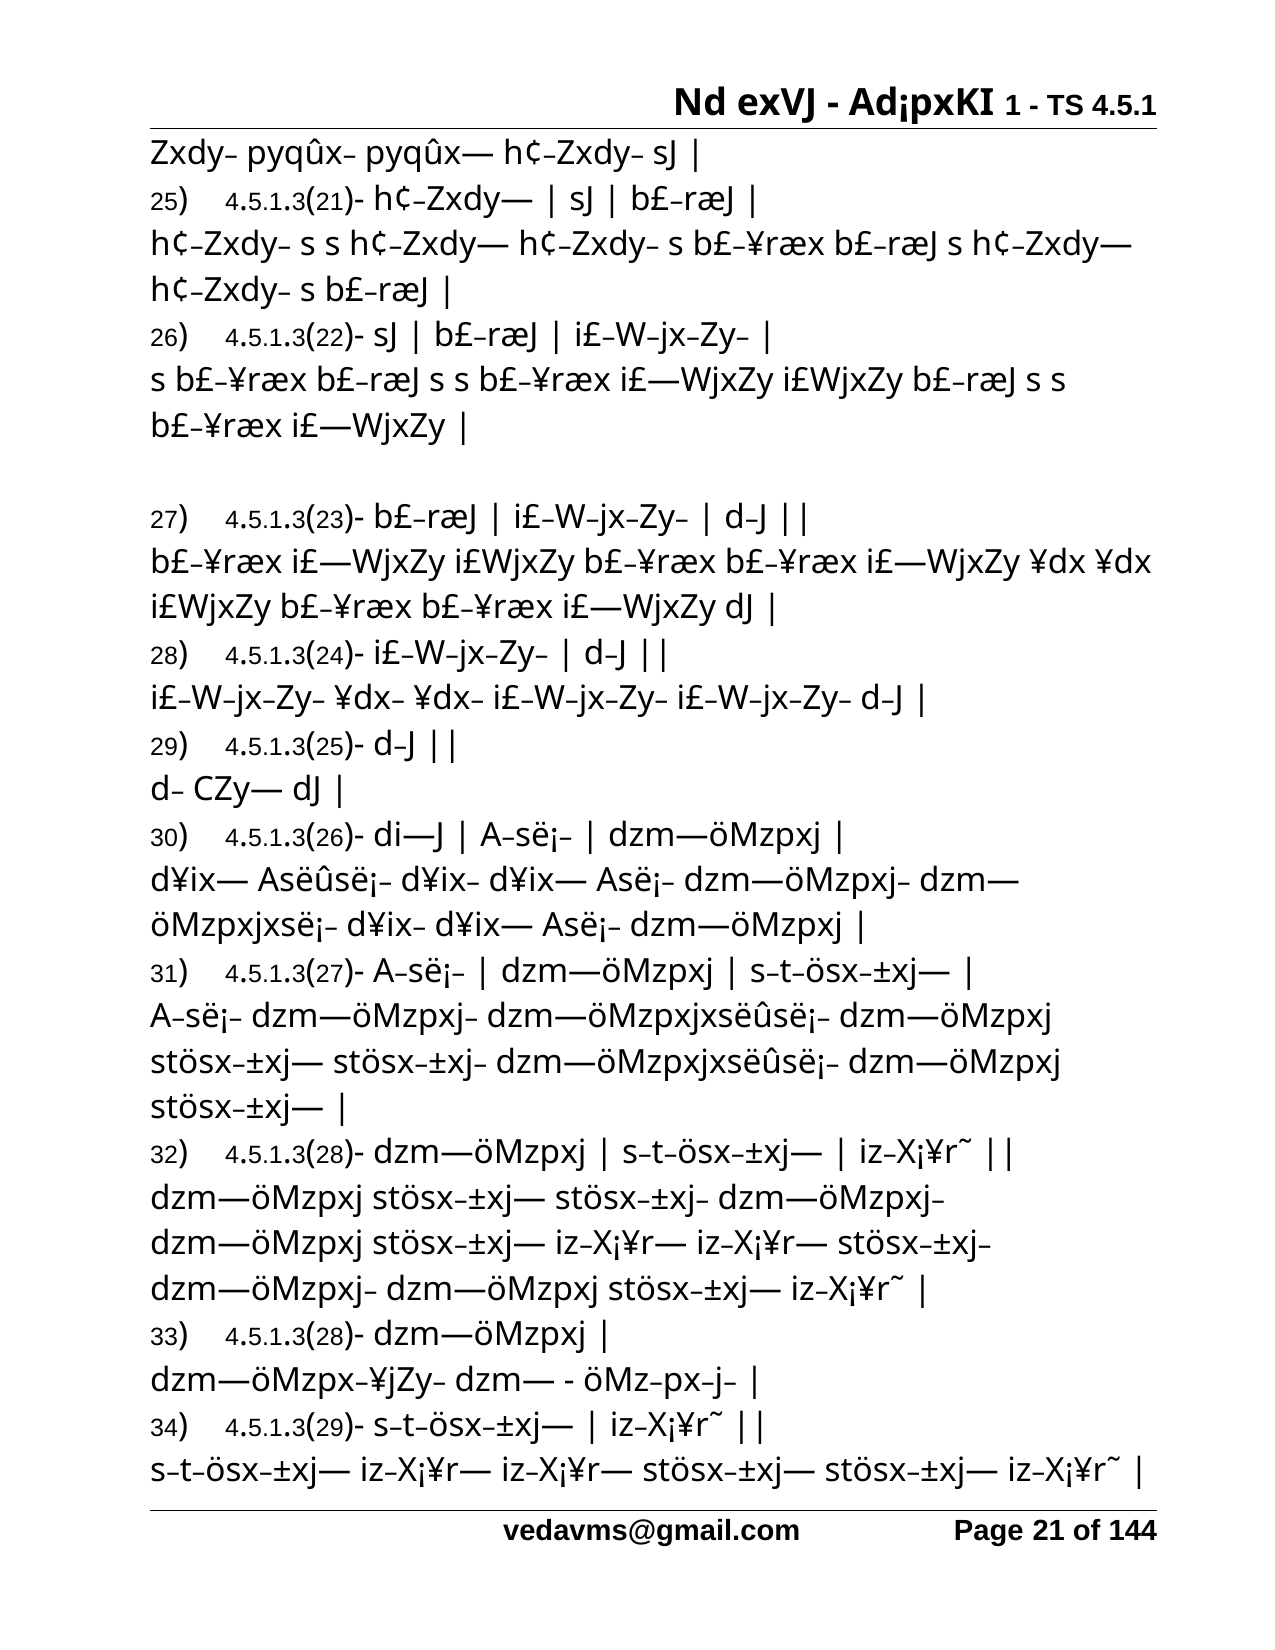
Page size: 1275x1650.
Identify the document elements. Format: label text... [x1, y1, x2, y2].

text s–t–ösx–±xj— iz–X¡¥r— iz–X¡¥r— stösx–±xj— stösx–±xj— iz–X¡¥r˜ | [150, 1446, 1157, 1492]
text dzm—öMzpxj– dzm—öMzpxj stösx–±xj— iz–X¡¥r˜ | [150, 1264, 1157, 1310]
text 31) 4.5.1.3(27)- A–së¡– | dzm—öMzpxj | s–t–ösx–±xj— | [150, 947, 1157, 992]
text 27) 4.5.1.3(23)- b£–ræJ | i£–W–jx–Zy– | d–J || [150, 492, 1157, 538]
text b£–¥ræx i£—WjxZy i£WjxZy b£–¥ræx b£–¥ræx i£—WjxZy ¥dx ¥dx i£WjxZy b£–¥ræx b£–¥ræx i£—WjxZy dJ | [150, 538, 1157, 629]
text 25) 4.5.1.3(21)- h¢–Zxdy— | sJ | b£–ræJ | [150, 174, 1157, 220]
text stösx–±xj— stösx–±xj– dzm—öMzpxjxsëûsë¡– dzm—öMzpxj stösx–±xj— | [150, 1037, 1157, 1128]
text b£–¥ræx i£—WjxZy | [150, 402, 1157, 447]
text 30) 4.5.1.3(26)- di—J | A–së¡– | dzm—öMzpxj | [150, 810, 1157, 856]
text 33) 4.5.1.3(28)- dzm—öMzpxj | [150, 1310, 1157, 1355]
text d– CZy— dJ | [150, 765, 1157, 810]
text A–së¡– dzm—öMzpxj– dzm—öMzpxjxsëûsë¡– dzm—öMzpxj [150, 992, 1157, 1037]
text dzm—öMzpxj stösx–±xj— iz–X¡¥r— iz–X¡¥r— stösx–±xj– [150, 1219, 1157, 1264]
text dzm—öMzpx–¥jZy– dzm— - öMz–px–j– | [150, 1355, 1157, 1401]
text dzm—öMzpxj stösx–±xj— stösx–±xj– dzm—öMzpxj– [150, 1174, 1157, 1219]
text 28) 4.5.1.3(24)- i£–W–jx–Zy– | d–J || [150, 629, 1157, 674]
text h¢–Zxdy– s s h¢–Zxdy— h¢–Zxdy– s b£–¥ræx b£–ræJ s h¢–Zxdy— h¢–Zxdy– s b£–ræJ | [150, 220, 1157, 311]
text pyqûx— h¢–Zxdy— h¢–Zxdy– pyqûx– pyqûx— h¢–Zxdy– s s h¢–Zxdy– pyqûx– pyqûx— h¢–Zxdy– sJ | [150, 129, 1157, 174]
text 26) 4.5.1.3(22)- sJ | b£–ræJ | i£–W–jx–Zy– | [150, 311, 1157, 356]
text i£–W–jx–Zy– ¥dx– ¥dx– i£–W–jx–Zy– i£–W–jx–Zy– d–J | [150, 674, 1157, 719]
text 32) 4.5.1.3(28)- dzm—öMzpxj | s–t–ösx–±xj— | iz–X¡¥r˜ || [150, 1128, 1157, 1174]
text 29) 4.5.1.3(25)- d–J || [150, 719, 1157, 765]
text d¥ix— Asëûsë¡– d¥ix– d¥ix— Asë¡– dzm—öMzpxj– dzm—öMzpxjxsë¡– d¥ix– d¥ix— Asë¡– dzm—öMzpxj | [150, 856, 1157, 947]
text 34) 4.5.1.3(29)- s–t–ösx–±xj— | iz–X¡¥r˜ || [150, 1401, 1157, 1446]
text s b£–¥ræx b£–ræJ s s b£–¥ræx i£—WjxZy i£WjxZy b£–ræJ s s [150, 356, 1157, 402]
